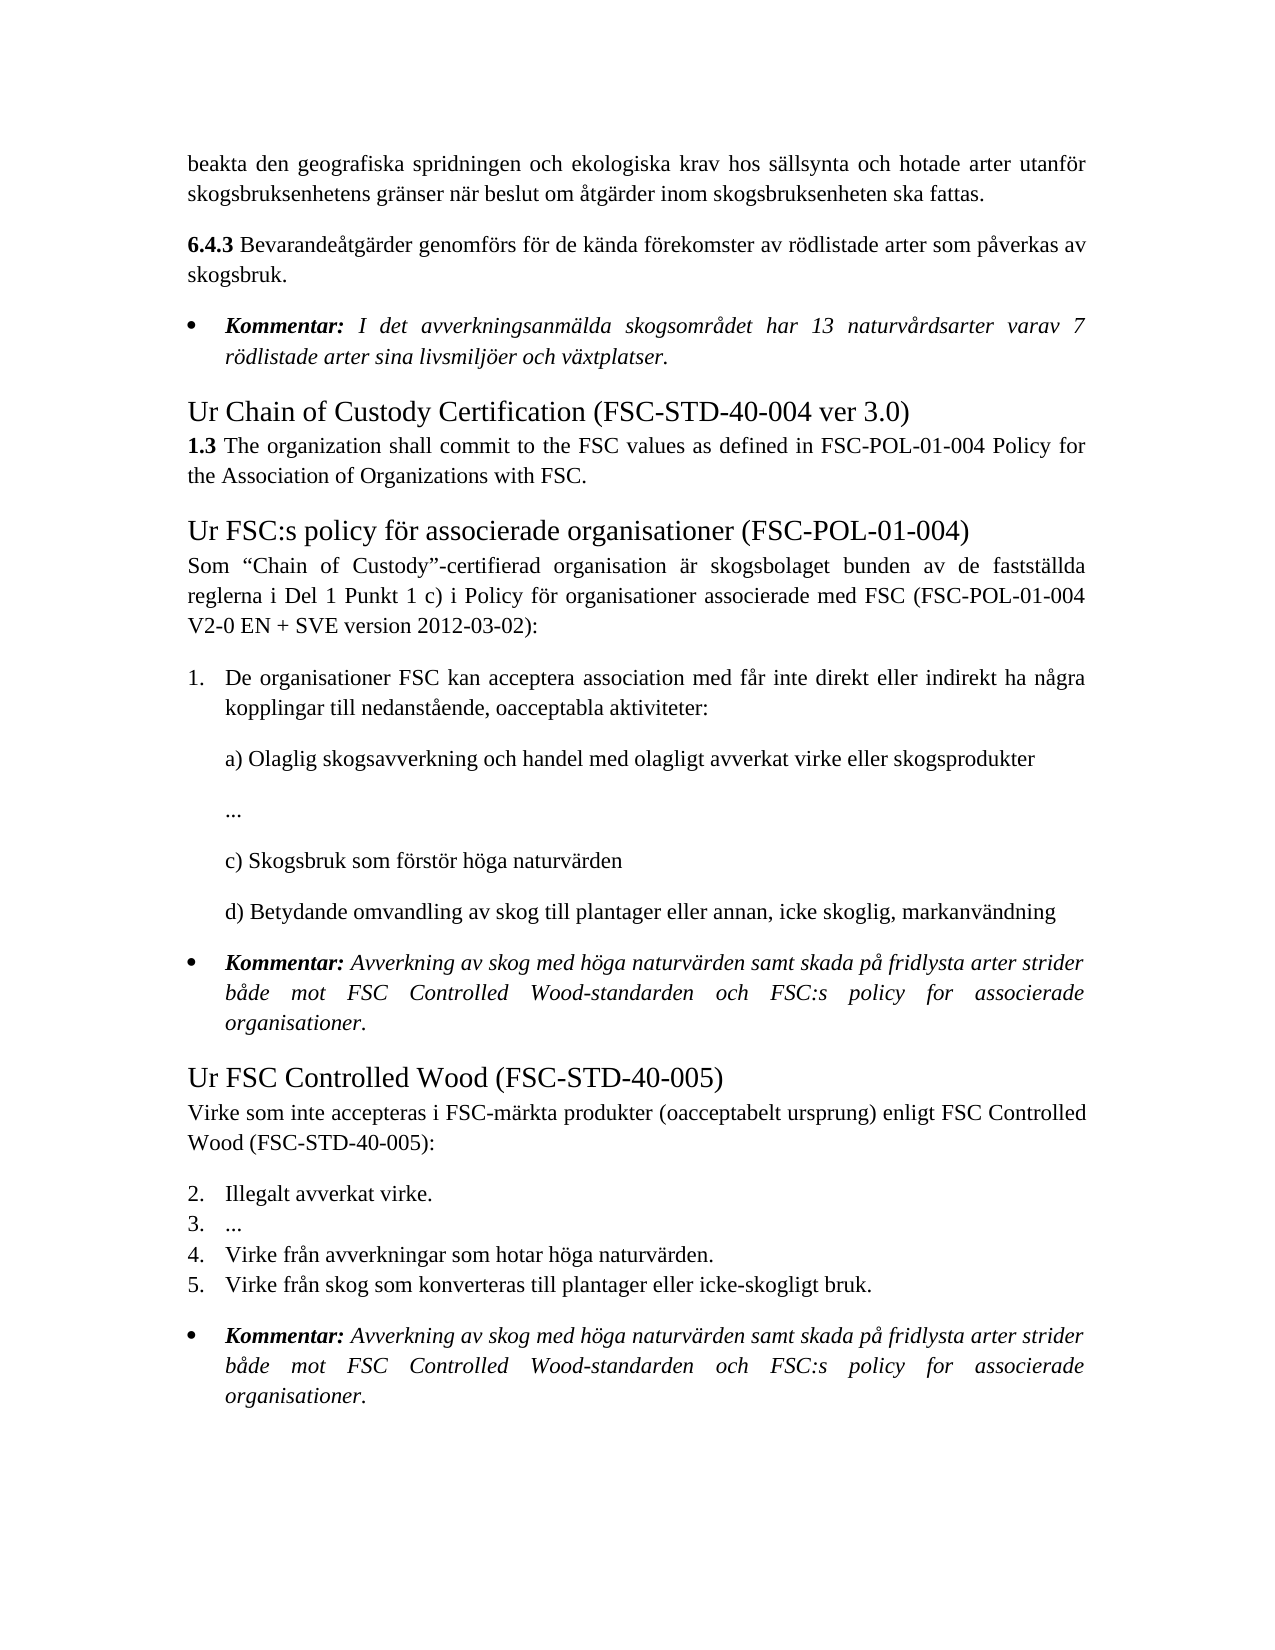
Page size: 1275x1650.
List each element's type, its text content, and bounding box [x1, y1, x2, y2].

subtitle Ur FSC Controlled Wood (FSC-STD-40-005) [187, 1060, 1087, 1094]
text a) Olaglig skogsavverkning och handel med olagligt avverkat virke eller skogsprodukter [225, 745, 1087, 771]
text c) Skogsbruk som förstör höga naturvärden [225, 847, 1087, 873]
text ... [225, 796, 1087, 822]
list Virke från skog som konverteras till plantager eller icke-skogligt bruk. [187, 1271, 1087, 1297]
subtitle Ur Chain of Custody Certification (FSC-STD-40-004 ver 3.0) [187, 394, 1087, 427]
text 1.3 The organization shall commit to the FSC values as defined in FSC-POL-01-004 Policy for the Association of Organizations with FSC. [187, 432, 1087, 489]
list Kommentar: I det avverkningsanmälda skogsområdet har 13 naturvårdsarter varav 7 rödlistade arter sina livsmiljöer och växtplatser. [187, 312, 1087, 369]
text 6.4.3 Bevarandeåtgärder genomförs för de kända förekomster av rödlistade arter som påverkas av skogsbruk. [187, 231, 1087, 288]
list Kommentar: Avverkning av skog med höga naturvärden samt skada på fridlysta arter strider både mot FSC Controlled Wood-standarden och FSC:s policy for associerade organisationer. [187, 1322, 1087, 1409]
list De organisationer FSC kan acceptera association med får inte direkt eller indirekt ha några kopplingar till nedanstående, oacceptabla aktiviteter: [187, 663, 1087, 720]
text d) Betydande omvandling av skog till plantager eller annan, icke skoglig, markanvändning [225, 898, 1087, 924]
list ... [187, 1210, 1087, 1237]
text Virke som inte accepteras i FSC-märkta produkter (oacceptabelt ursprung) enligt FSC Controlled Wood (FSC-STD-40-005): [187, 1099, 1087, 1156]
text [187, 150, 1087, 207]
list Illegalt avverkat virke. [187, 1180, 1087, 1207]
list Kommentar: Avverkning av skog med höga naturvärden samt skada på fridlysta arter strider både mot FSC Controlled Wood-standarden och FSC:s policy for associerade organisationer. [187, 949, 1087, 1036]
text Som “Chain of Custody”-certifierad organisation är skogsbolaget bunden av de fastställda reglerna i Del 1 Punkt 1 c) i Policy för organisationer associerade med FSC (FSC-POL-01-004 V2-0 EN + SVE version 2012-03-02): [187, 552, 1087, 639]
subtitle Ur FSC:s policy för associerade organisationer (FSC-POL-01-004) [187, 513, 1087, 547]
list Virke från avverkningar som hotar höga naturvärden. [187, 1241, 1087, 1267]
